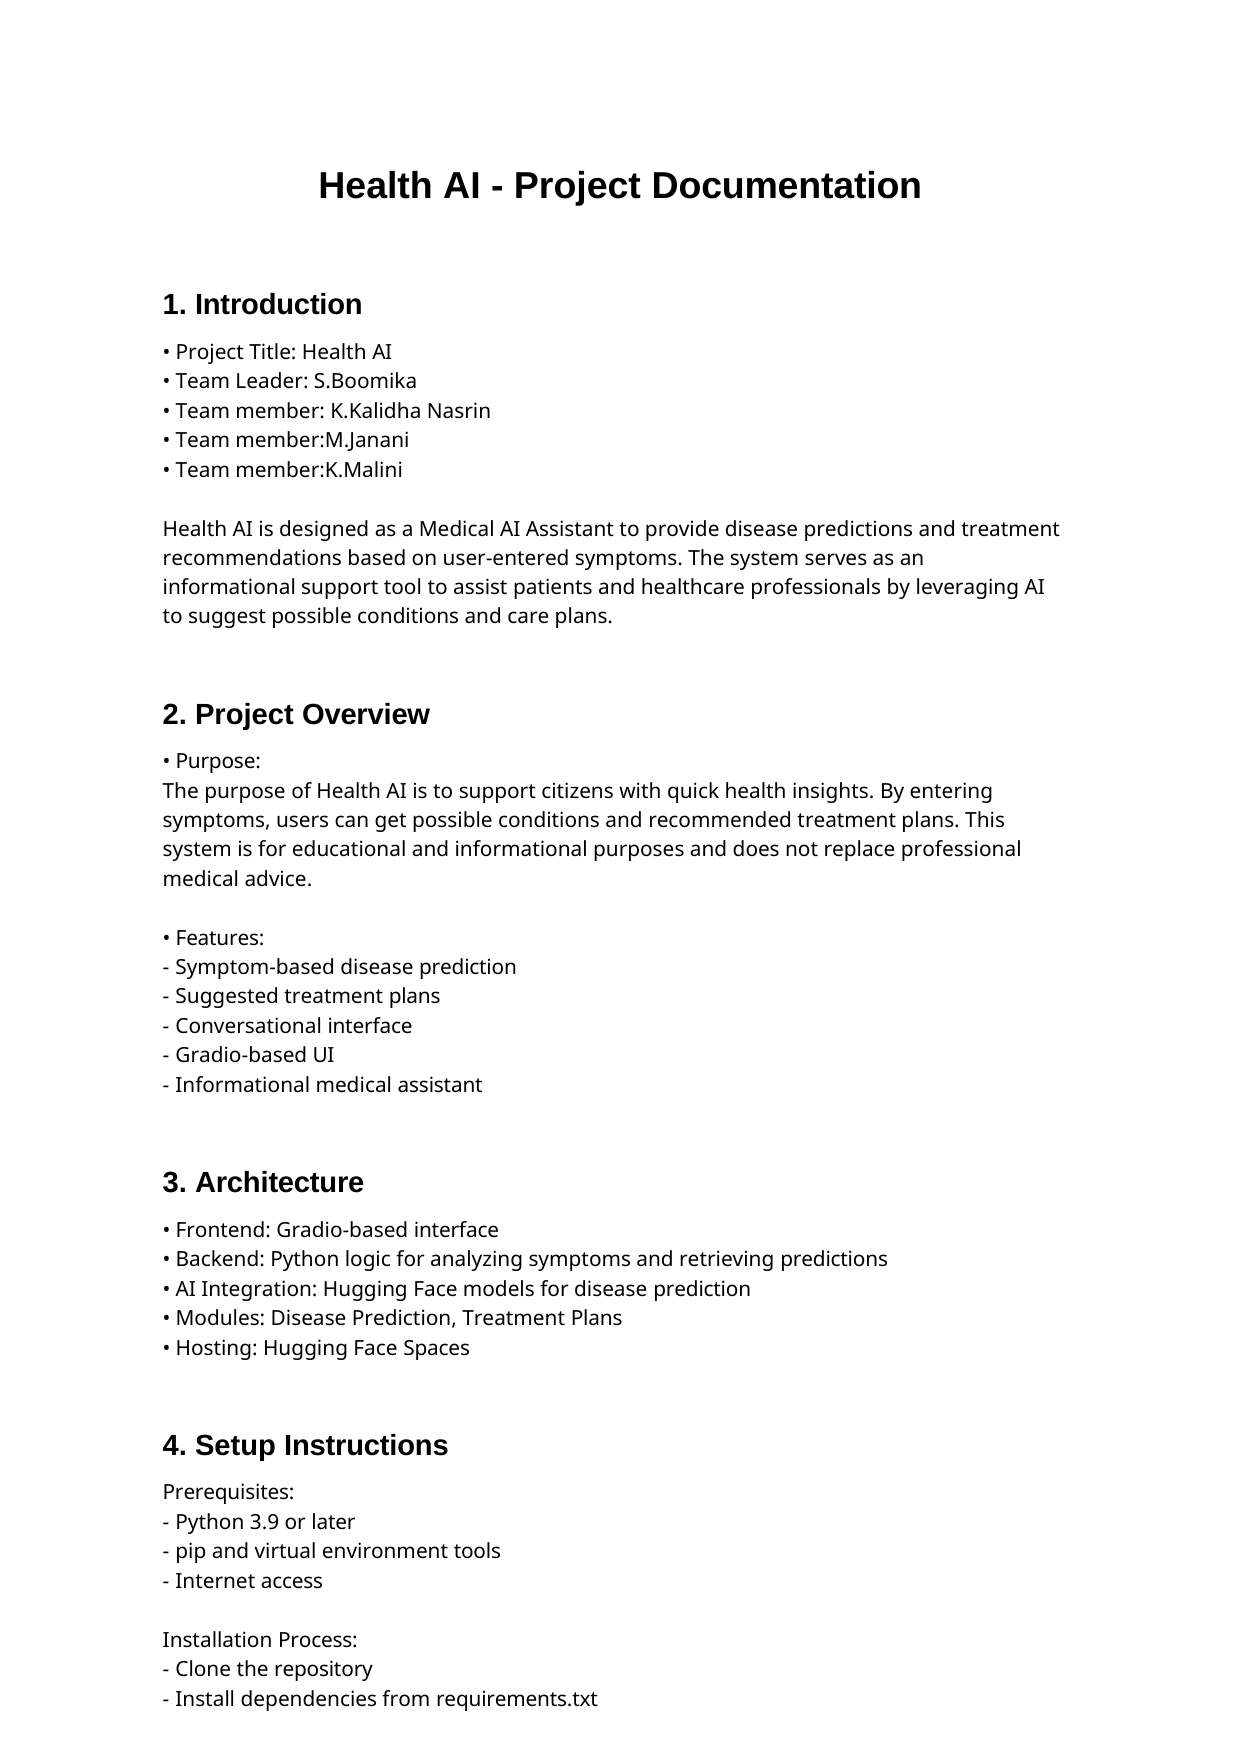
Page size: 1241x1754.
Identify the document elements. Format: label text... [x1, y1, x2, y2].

list Symptom-based disease prediction [162, 952, 1063, 981]
list Team member:M.Janani [162, 425, 1063, 454]
list Conversational interface [162, 1011, 1063, 1039]
list Features: [162, 923, 1063, 951]
list Hosting: Hugging Face Spaces [162, 1333, 1063, 1361]
list pip and virtual environment tools [162, 1536, 1063, 1565]
list Install dependencies from requirements.txt [162, 1684, 1063, 1712]
list Frontend: Gradio-based interface [162, 1215, 1063, 1243]
subtitle Introduction [162, 287, 1063, 321]
title Health AI - Project Documentation [177, 163, 1063, 206]
text Health AI is designed as a Medical AI Assistant to provide disease predictions and treatment recommendations based on user-entered symptoms. The system serves as an informational support tool to assist patients and healthcare professionals by leveraging AI to suggest possible conditions and care plans. [162, 514, 1063, 630]
text Installation Process: [162, 1625, 1063, 1653]
list Team member:K.Malini [162, 455, 1063, 483]
list Gradio-based UI [162, 1041, 1063, 1069]
subtitle Setup Instructions [162, 1428, 1063, 1462]
list Clone the repository [162, 1654, 1063, 1683]
list Suggested treatment plans [162, 982, 1063, 1010]
list Purpose: [162, 746, 1063, 775]
list Python 3.9 or later [162, 1507, 1063, 1535]
list Informational medical assistant [162, 1070, 1063, 1098]
list AI Integration: Hugging Face models for disease prediction [162, 1274, 1063, 1302]
list Team member: K.Kalidha Nasrin [162, 396, 1063, 424]
list Project Title: Health AI [162, 337, 1063, 365]
list Internet access [162, 1566, 1063, 1594]
list Modules: Disease Prediction, Treatment Plans [162, 1303, 1063, 1332]
list Team Leader: S.Boomika [162, 366, 1063, 395]
subtitle Project Overview [162, 697, 1063, 731]
list Backend: Python logic for analyzing symptoms and retrieving predictions [162, 1244, 1063, 1273]
text The purpose of Health AI is to support citizens with quick health insights. By entering symptoms, users can get possible conditions and recommended treatment plans. This system is for educational and informational purposes and does not replace professional medical advice. [162, 776, 1063, 892]
text Prerequisites: [162, 1477, 1063, 1506]
subtitle Architecture [162, 1165, 1063, 1199]
